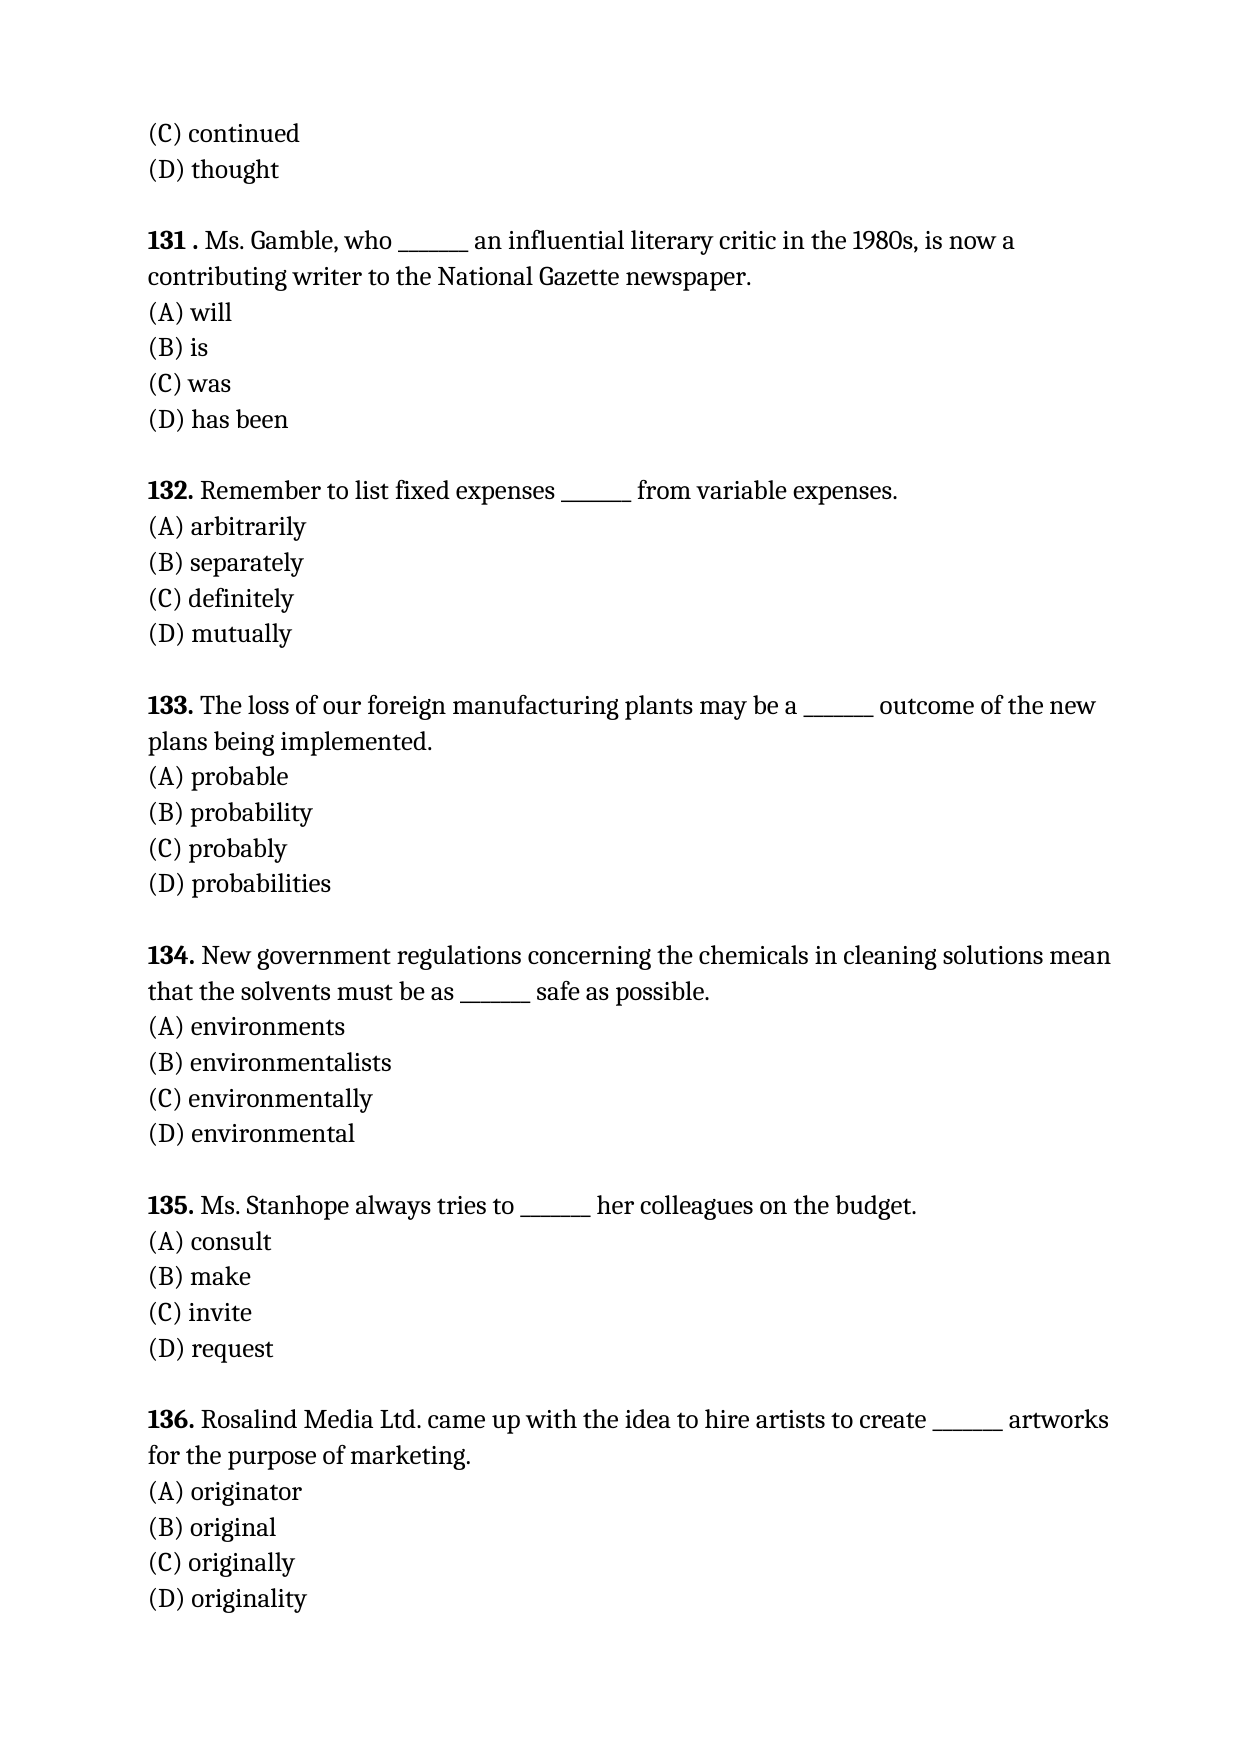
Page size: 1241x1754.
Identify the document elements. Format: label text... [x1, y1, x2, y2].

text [148, 118, 1122, 185]
text 136. Rosalind Media Ltd. came up with the idea to hire artists to create _______ artworks for the purpose of marketing. (A) originator (B) original (C) originally (D) originality [148, 1369, 1122, 1614]
text 135. Ms. Stanhope always tries to _______ her colleagues on the budget. (A) consult (B) make (C) invite (D) request [148, 1154, 1122, 1364]
text 133. The loss of our foreign manufacturing plants may be a _______ outcome of the new plans being implemented. (A) probable (B) probability (C) probably (D) probabilities [148, 654, 1122, 899]
text 132. Remember to list fixed expenses _______ from variable expenses. (A) arbitrarily (B) separately (C) definitely (D) mutually [148, 440, 1122, 649]
text 134. New government regulations concerning the chemicals in cleaning solutions mean that the solvents must be as _______ safe as possible. (A) environments (B) environmentalists (C) environmentally (D) environmental [148, 904, 1122, 1150]
text 131 . Ms. Gamble, who _______ an influential literary critic in the 1980s, is now a contributing writer to the National Gazette newspaper. (A) will (B) is (C) was (D) has been [148, 225, 1122, 435]
